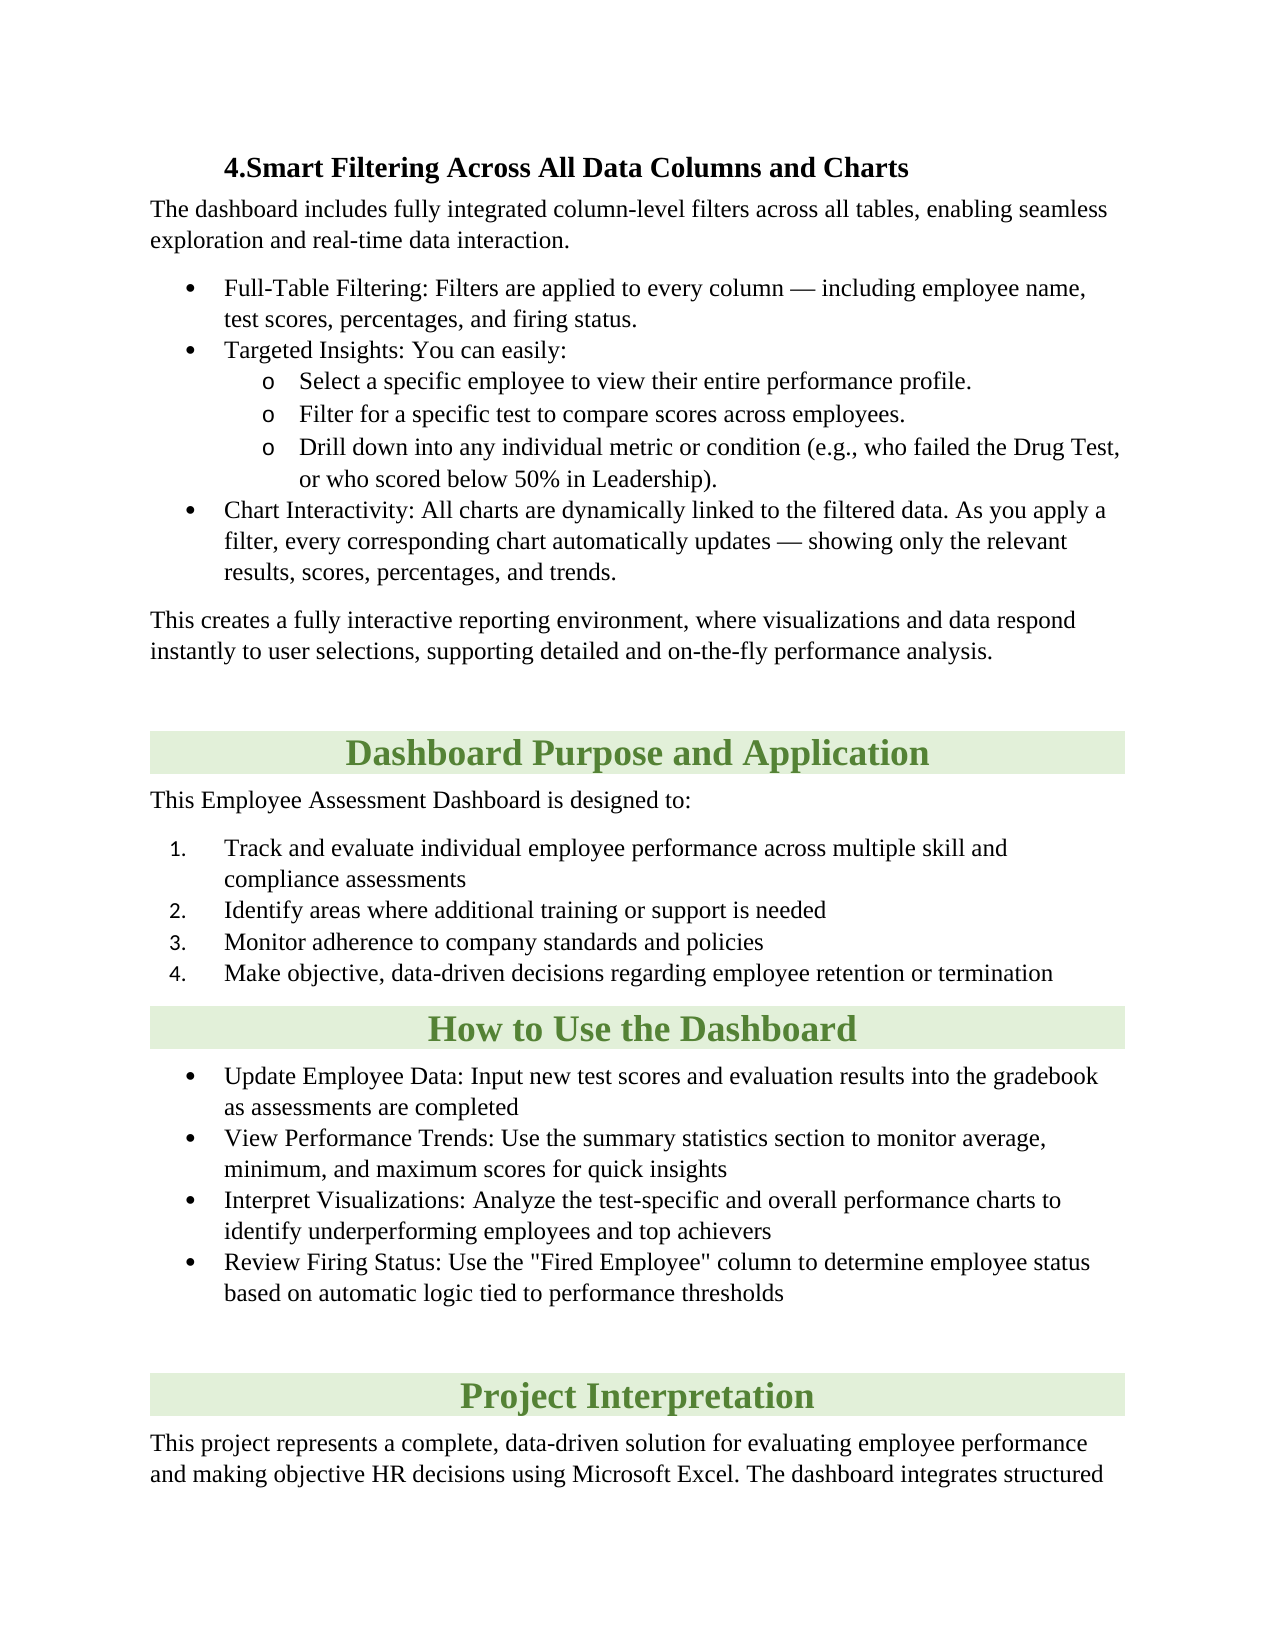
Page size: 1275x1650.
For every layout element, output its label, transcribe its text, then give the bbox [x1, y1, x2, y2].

list Update Employee Data: Input new test scores and evaluation results into the gradebook as assessments are completed [186, 1061, 1125, 1121]
subtitle Project Interpretation [150, 1373, 1125, 1416]
list Identify areas where additional training or support is needed [186, 896, 1125, 924]
list Make objective, data-driven decisions regarding employee retention or termination [186, 958, 1125, 987]
list Chart Interactivity: All charts are dynamically linked to the filtered data. As you apply a filter, every corresponding chart automatically updates — showing only the relevant results, scores, percentages, and trends. [186, 495, 1125, 586]
text This Employee Assessment Dashboard is designed to: [150, 785, 1125, 814]
subtitle Dashboard Purpose and Application [150, 731, 1125, 774]
subtitle 4.Smart Filtering Across All Data Columns and Charts [224, 150, 1125, 183]
text The dashboard includes fully integrated column-level filters across all tables, enabling seamless exploration and real-time data interaction. [150, 194, 1125, 254]
list Track and evaluate individual employee performance across multiple skill and compliance assessments [186, 833, 1125, 893]
list Monitor adherence to company standards and policies [186, 927, 1125, 956]
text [150, 1428, 1125, 1488]
list Full-Table Filtering: Filters are applied to every column — including employee name, test scores, percentages, and firing status. [186, 273, 1125, 333]
text This creates a fully interactive reporting environment, where visualizations and data respond instantly to user selections, supporting detailed and on-the-fly performance analysis. [150, 605, 1125, 665]
list Select a specific employee to view their entire performance profile. [261, 366, 1125, 397]
list Review Firing Status: Use the "Fired Employee" column to determine employee status based on automatic logic tied to performance thresholds [186, 1247, 1125, 1307]
list View Performance Trends: Use the summary statistics section to monitor average, minimum, and maximum scores for quick insights [186, 1123, 1125, 1183]
list Filter for a specific test to compare scores across employees. [261, 399, 1125, 429]
subtitle How to Use the Dashboard [150, 1006, 1125, 1049]
list Targeted Insights: You can easily: [186, 335, 1125, 364]
list Drill down into any individual metric or condition (e.g., who failed the Drug Test, or who scored below 50% in Leadership). [261, 432, 1125, 493]
list Interpret Visualizations: Analyze the test-specific and overall performance charts to identify underperforming employees and top achievers [186, 1185, 1125, 1245]
